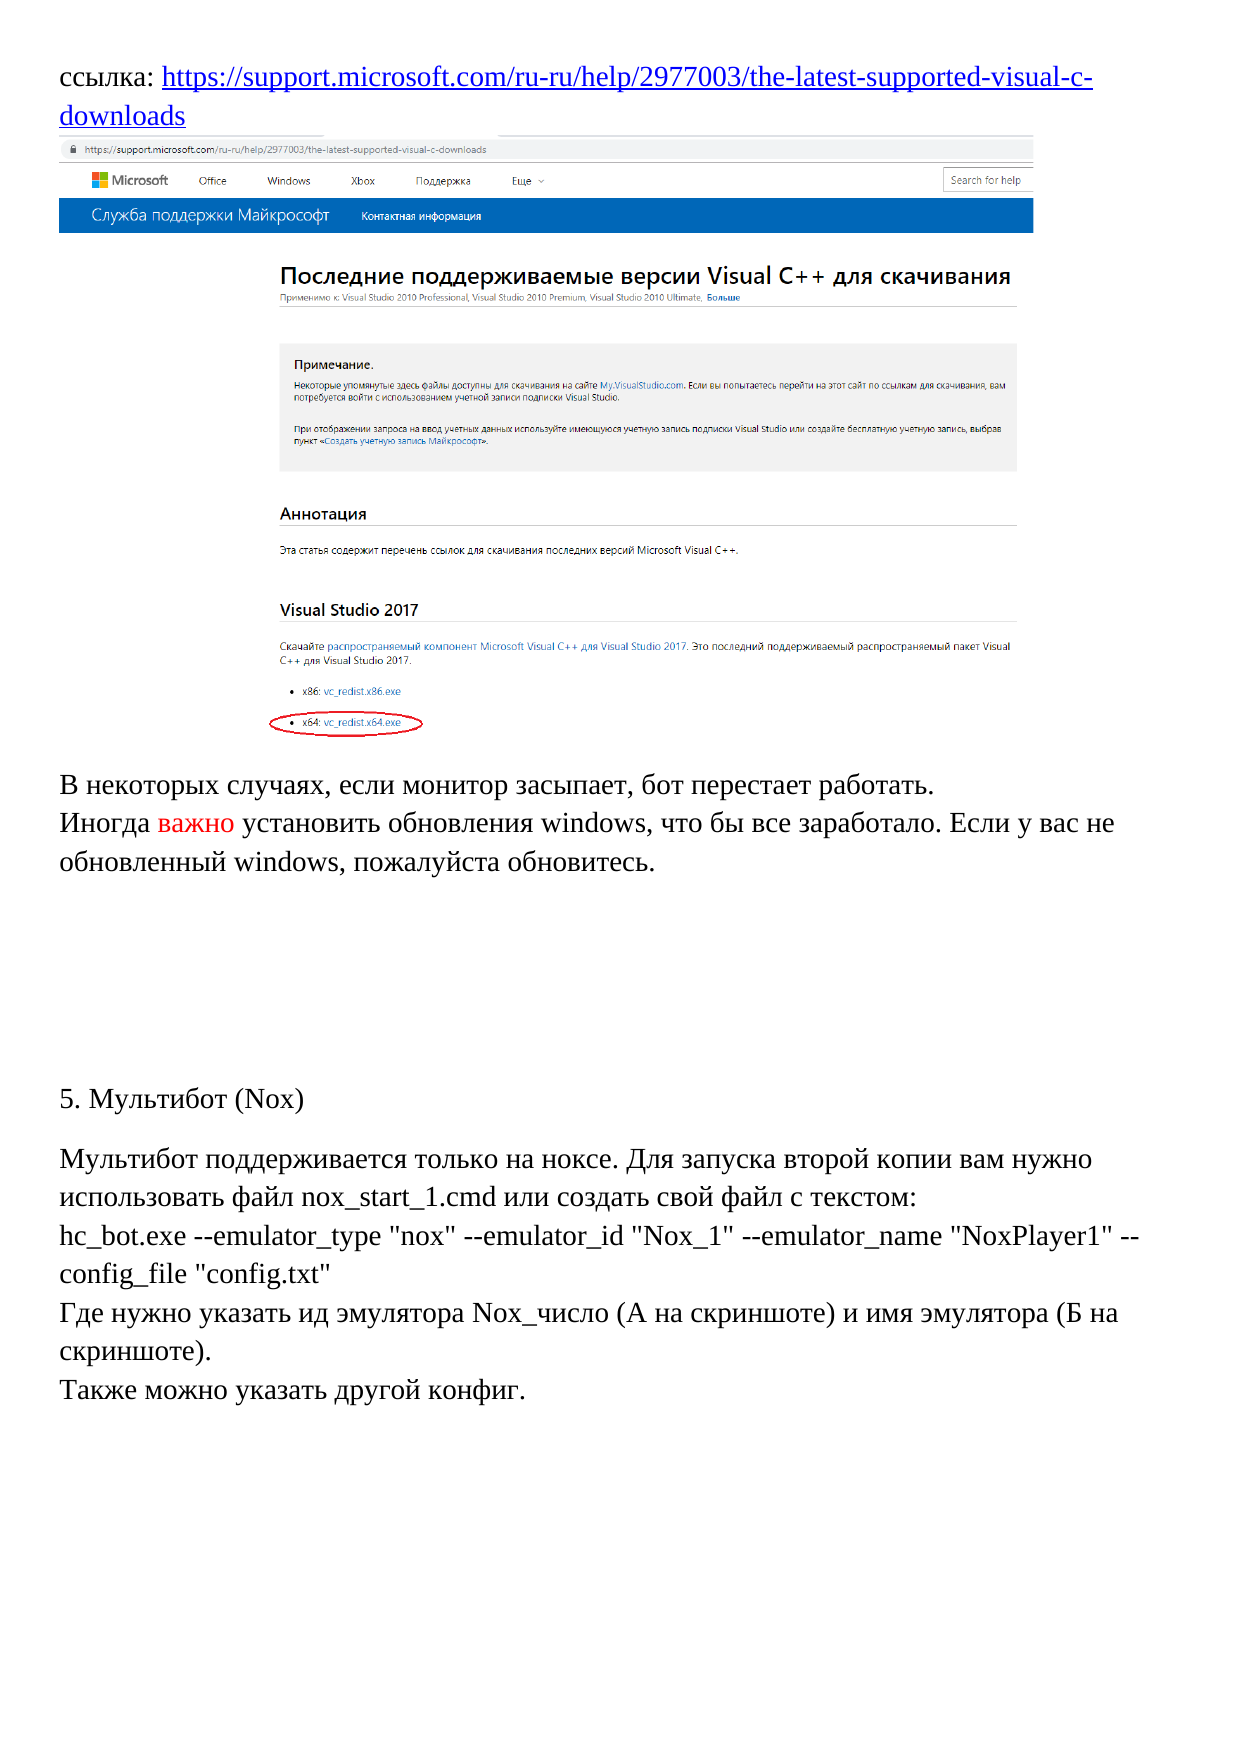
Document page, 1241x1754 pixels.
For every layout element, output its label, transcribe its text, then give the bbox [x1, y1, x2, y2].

picture [59, 135, 1034, 742]
text В некоторых случаях, если монитор засыпает, бот перестает работать. Иногда важно установить обновления windows, что бы все заработало. Если у вас не обновленный windows, пожалуйста обновитесь. [59, 767, 1181, 877]
text 5. Мультибот (Nox) [59, 1081, 1181, 1115]
text Мультибот поддерживается только на ноксе. Для запуска второй копии вам нужно использовать файл nox_start_1.cmd или создать свой файл с текстом: hc_bot.exe --emulator_type "nox" --emulator_id "Nox_1" --emulator_name "NoxPlayer1" --config_file "config.txt" Где нужно указать ид эмулятора Nox_число (А на скриншоте) и имя эмулятора (Б на скриншоте). Также можно указать другой конфиг. [59, 1141, 1181, 1406]
